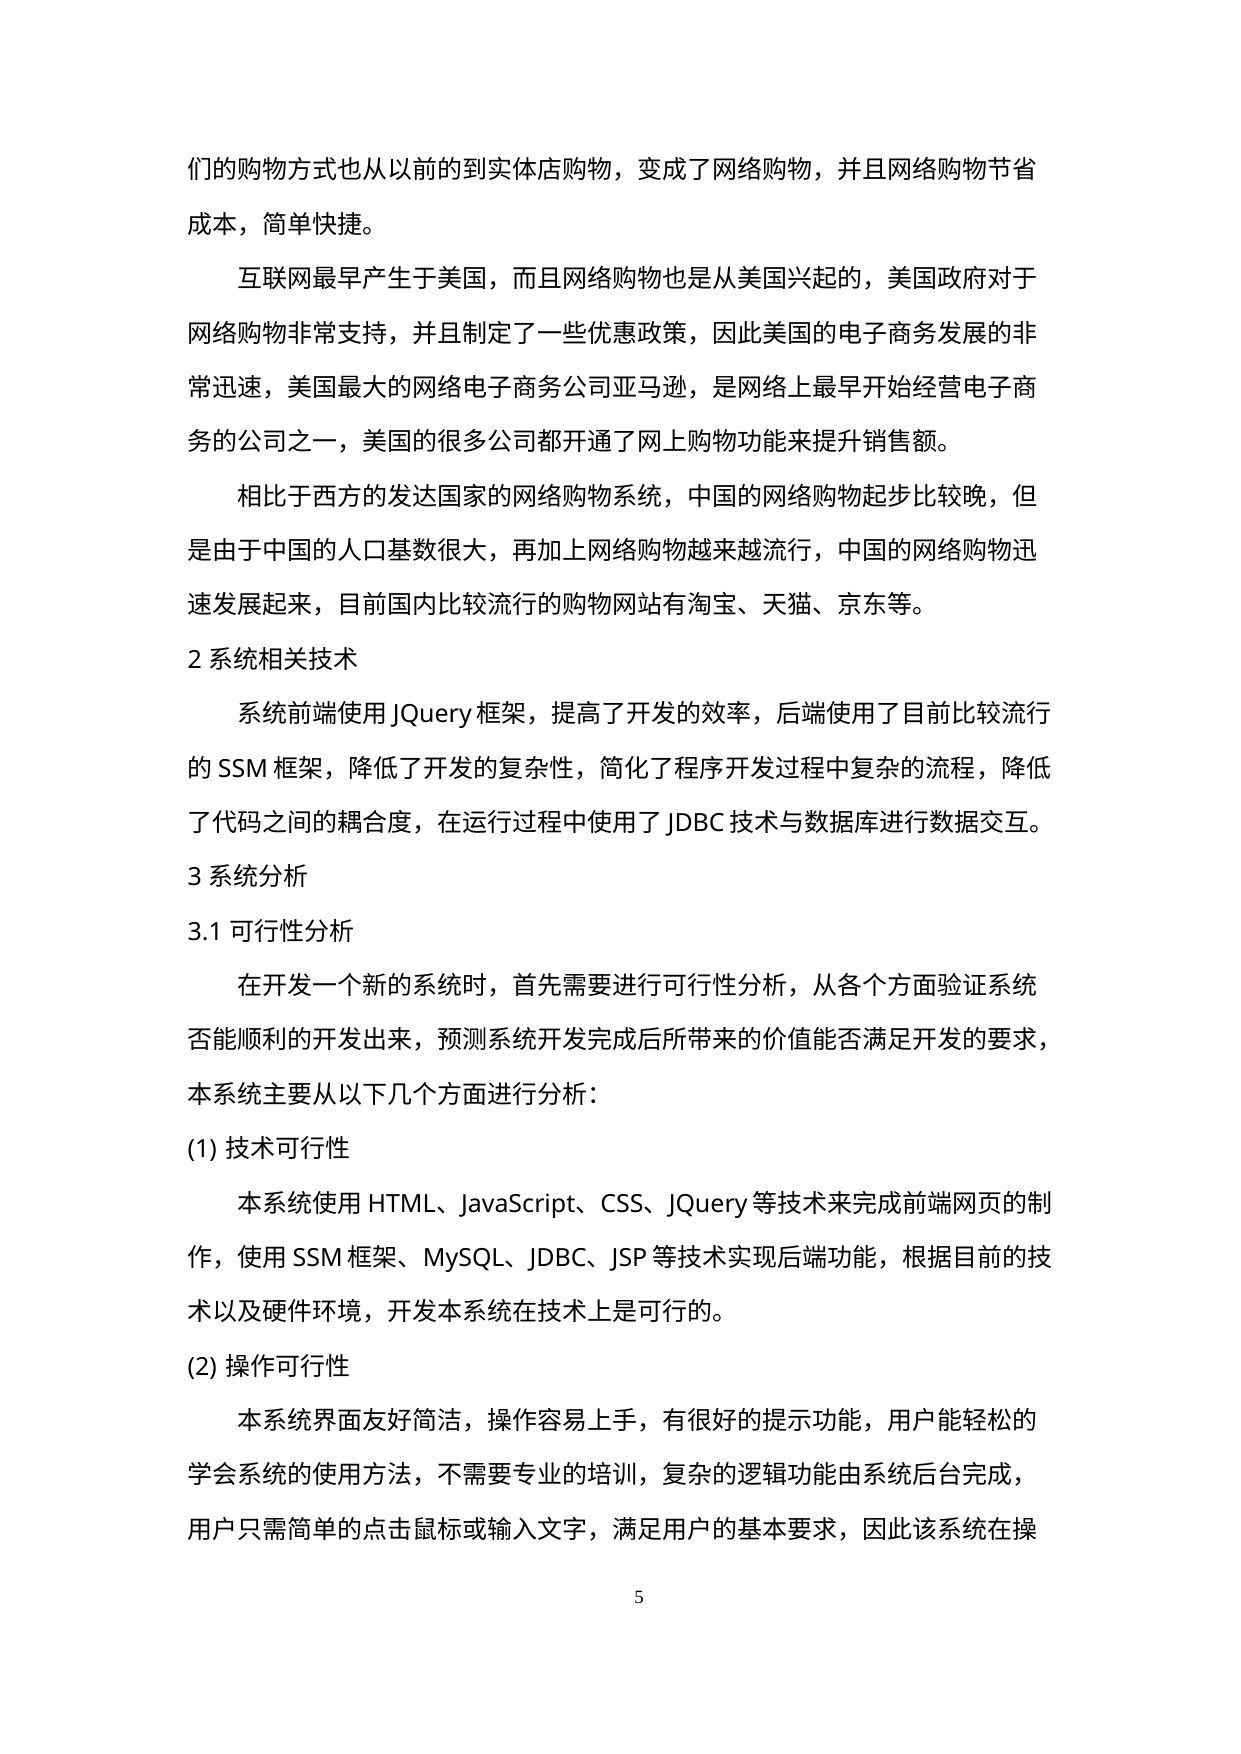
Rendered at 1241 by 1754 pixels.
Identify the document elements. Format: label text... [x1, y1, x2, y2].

text 相比于西方的发达国家的网络购物系统，中国的网络购物起步比较晚，但是由于中国的人口基数很大，再加上网络购物越来越流行，中国的网络购物迅速发展起来，目前国内比较流行的购物网站有淘宝、天猫、京东等。 [187, 476, 1053, 621]
list 本系统使用HTML、JavaScript、CSS、JQuery等技术来完成前端网页的制作，使用SSM框架、MySQL、JDBC、JSP等技术实现后端功能，根据目前的技术以及硬件环境，开发本系统在技术上是可行的。 [187, 1183, 1053, 1328]
text 互联网最早产生于美国，而且网络购物也是从美国兴起的，美国政府对于网络购物非常支持，并且制定了一些优惠政策，因此美国的电子商务发展的非常迅速，美国最大的网络电子商务公司亚马逊，是网络上最早开始经营电子商务的公司之一，美国的很多公司都开通了网上购物功能来提升销售额。 [187, 259, 1053, 458]
subtitle 系统相关技术 [187, 639, 1053, 676]
text 互联网的发展，促进了社会各个领域的发展，使商业模式发生了革命性的变化，越来越多的商家都将采用互联网，来进行商品交易，或者拓展业务。人们的购物方式也从以前的到实体店购物，变成了网络购物，并且网络购物节省成本，简单快捷。 [187, 150, 1053, 241]
list 本系统界面友好简洁，操作容易上手，有很好的提示功能，用户能轻松的学会系统的使用方法，不需要专业的培训，复杂的逻辑功能由系统后台完成，用户只需简单的点击鼠标或输入文字，满足用户的基本要求，因此该系统在操作上是可行的。 [187, 1401, 1053, 1546]
list 操作可行性 [187, 1346, 1053, 1382]
subtitle 系统分析 [187, 857, 1053, 893]
text 系统前端使用JQuery框架，提高了开发的效率，后端使用了目前比较流行的SSM框架，降低了开发的复杂性，简化了程序开发过程中复杂的流程，降低了代码之间的耦合度，在运行过程中使用了JDBC技术与数据库进行数据交互。 [187, 694, 1053, 839]
subtitle 3.1 可行性分析 [187, 911, 1053, 947]
list 技术可行性 [187, 1129, 1053, 1165]
text 在开发一个新的系统时，首先需要进行可行性分析，从各个方面验证系统否能顺利的开发出来，预测系统开发完成后所带来的价值能否满足开发的要求，本系统主要从以下几个方面进行分析： [187, 966, 1053, 1111]
